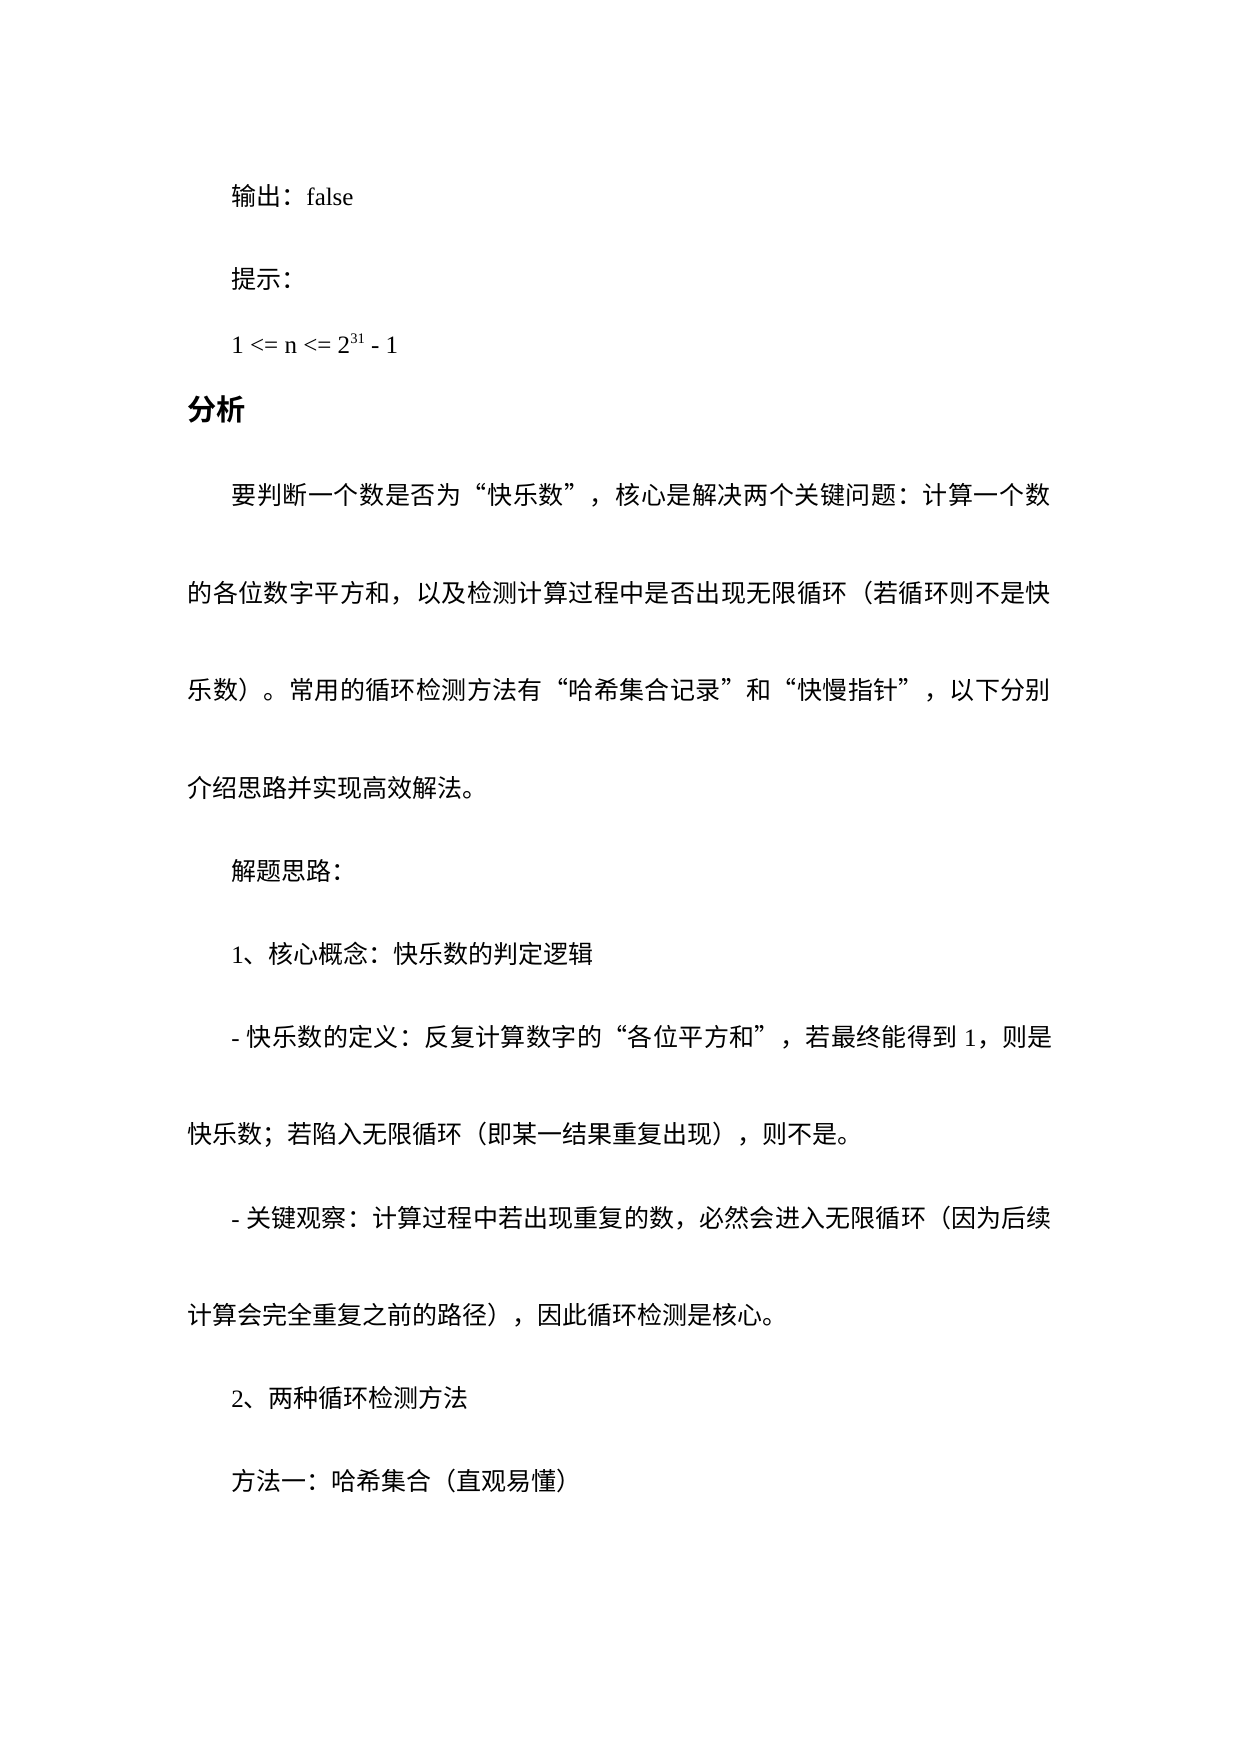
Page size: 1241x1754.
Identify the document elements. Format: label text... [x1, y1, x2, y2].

text 2、两种循环检测方法 [187, 1364, 1053, 1429]
text - 快乐数的定义：反复计算数字的“各位平方和”，若最终能得到1，则是快乐数；若陷入无限循环（即某一结果重复出现），则不是。 [187, 1003, 1053, 1166]
text 解题思路： [187, 837, 1053, 902]
text 1、核心概念：快乐数的判定逻辑 [187, 920, 1053, 985]
text 输出：false [187, 162, 1053, 227]
text 方法一：哈希集合（直观易懂） [187, 1447, 1053, 1512]
text 提示： [187, 245, 1053, 310]
text - 关键观察：计算过程中若出现重复的数，必然会进入无限循环（因为后续计算会完全重复之前的路径），因此循环检测是核心。 [187, 1184, 1053, 1346]
text 要判断一个数是否为“快乐数”，核心是解决两个关键问题：计算一个数的各位数字平方和，以及检测计算过程中是否出现无限循环（若循环则不是快乐数）。常用的循环检测方法有“哈希集合记录”和“快慢指针”，以下分别介绍思路并实现高效解法。 [187, 461, 1053, 819]
subtitle 分析 [187, 375, 1053, 440]
text 1 <= n <= 231 - 1 [187, 328, 1053, 361]
